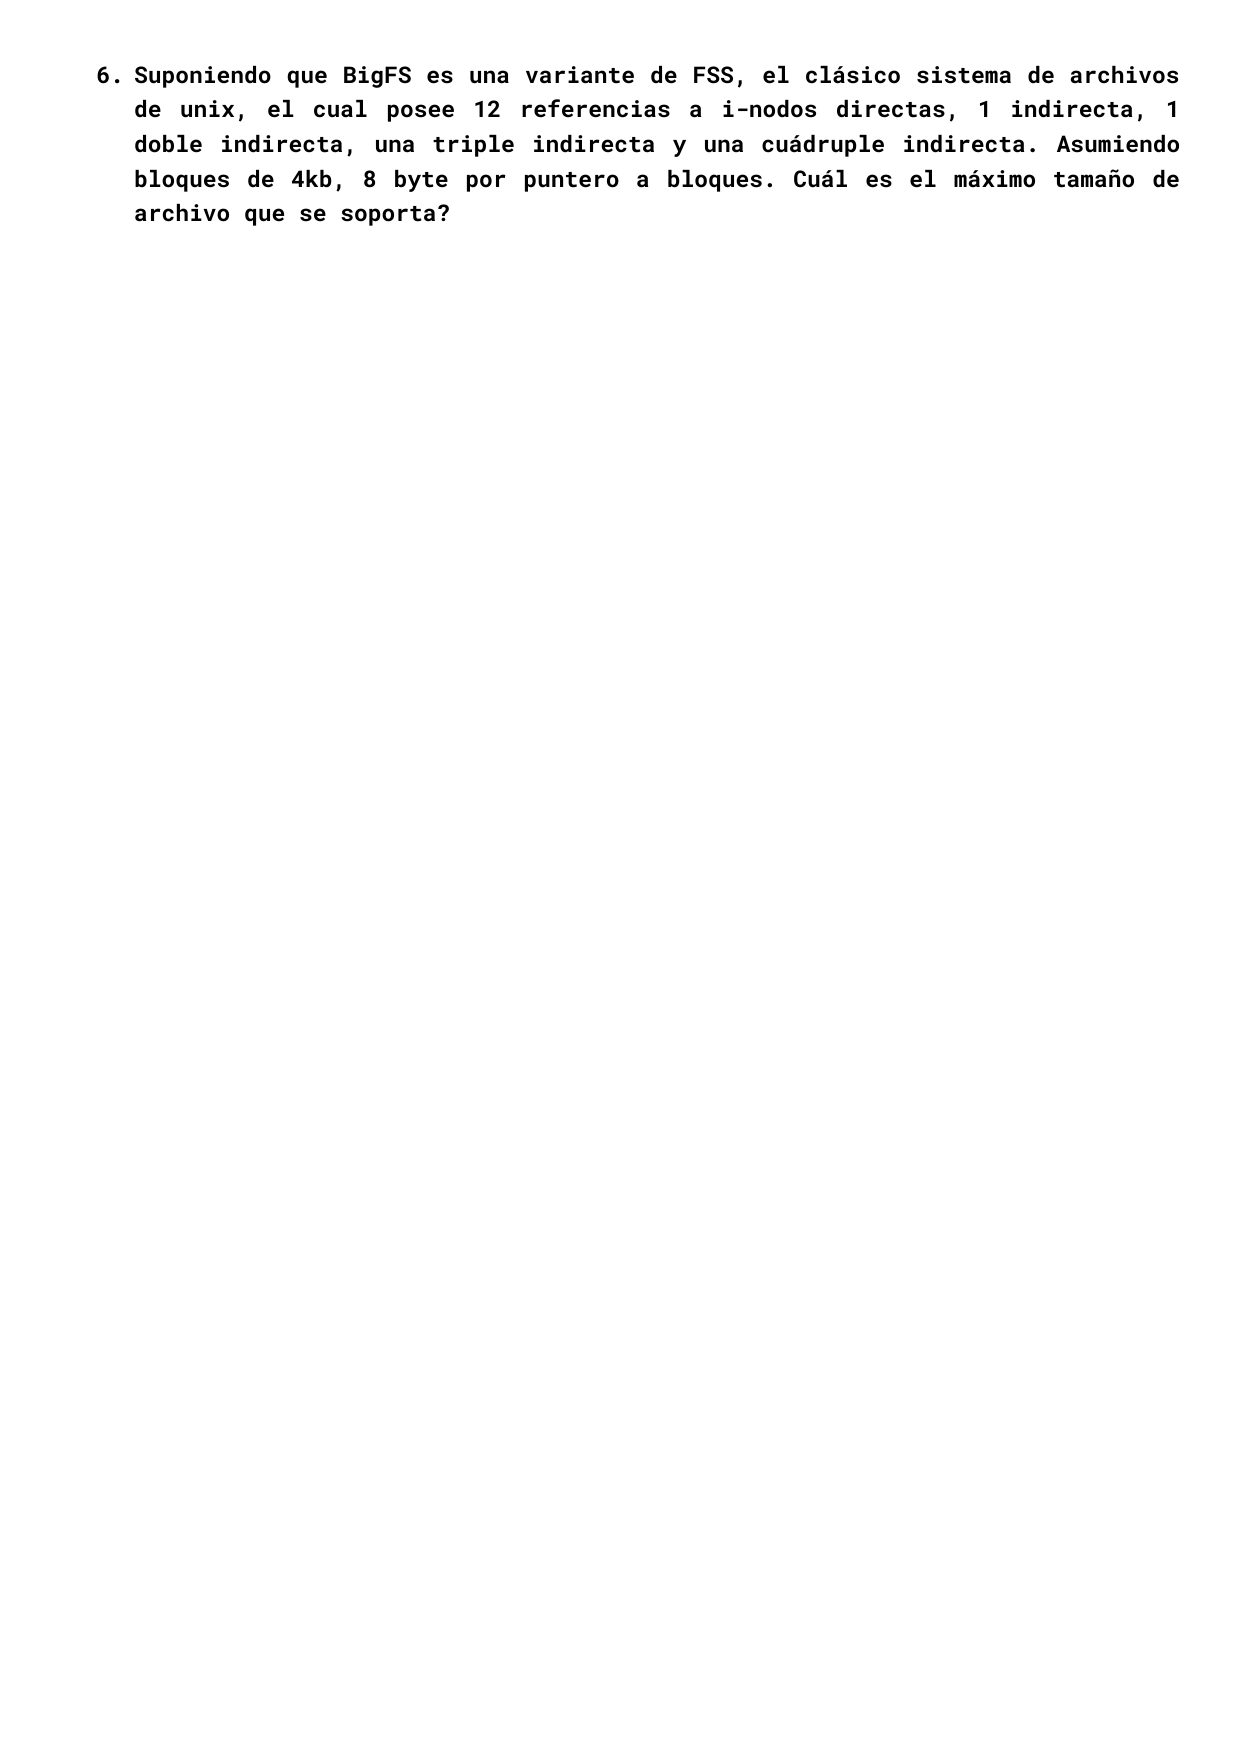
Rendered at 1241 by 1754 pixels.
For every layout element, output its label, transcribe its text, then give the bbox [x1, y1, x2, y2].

list Suponiendo que BigFS es una variante de FSS, el clásico sistema de archivos de unix, el cual posee 12 referencias a i-nodos directas, 1 indirecta, 1 doble indirecta, una triple indirecta y una cuádruple indirecta. Asumiendo bloques de 4kb, 8 byte por puntero a bloques. Cuál es el máximo tamaño de archivo que se soporta? [96, 59, 1181, 228]
